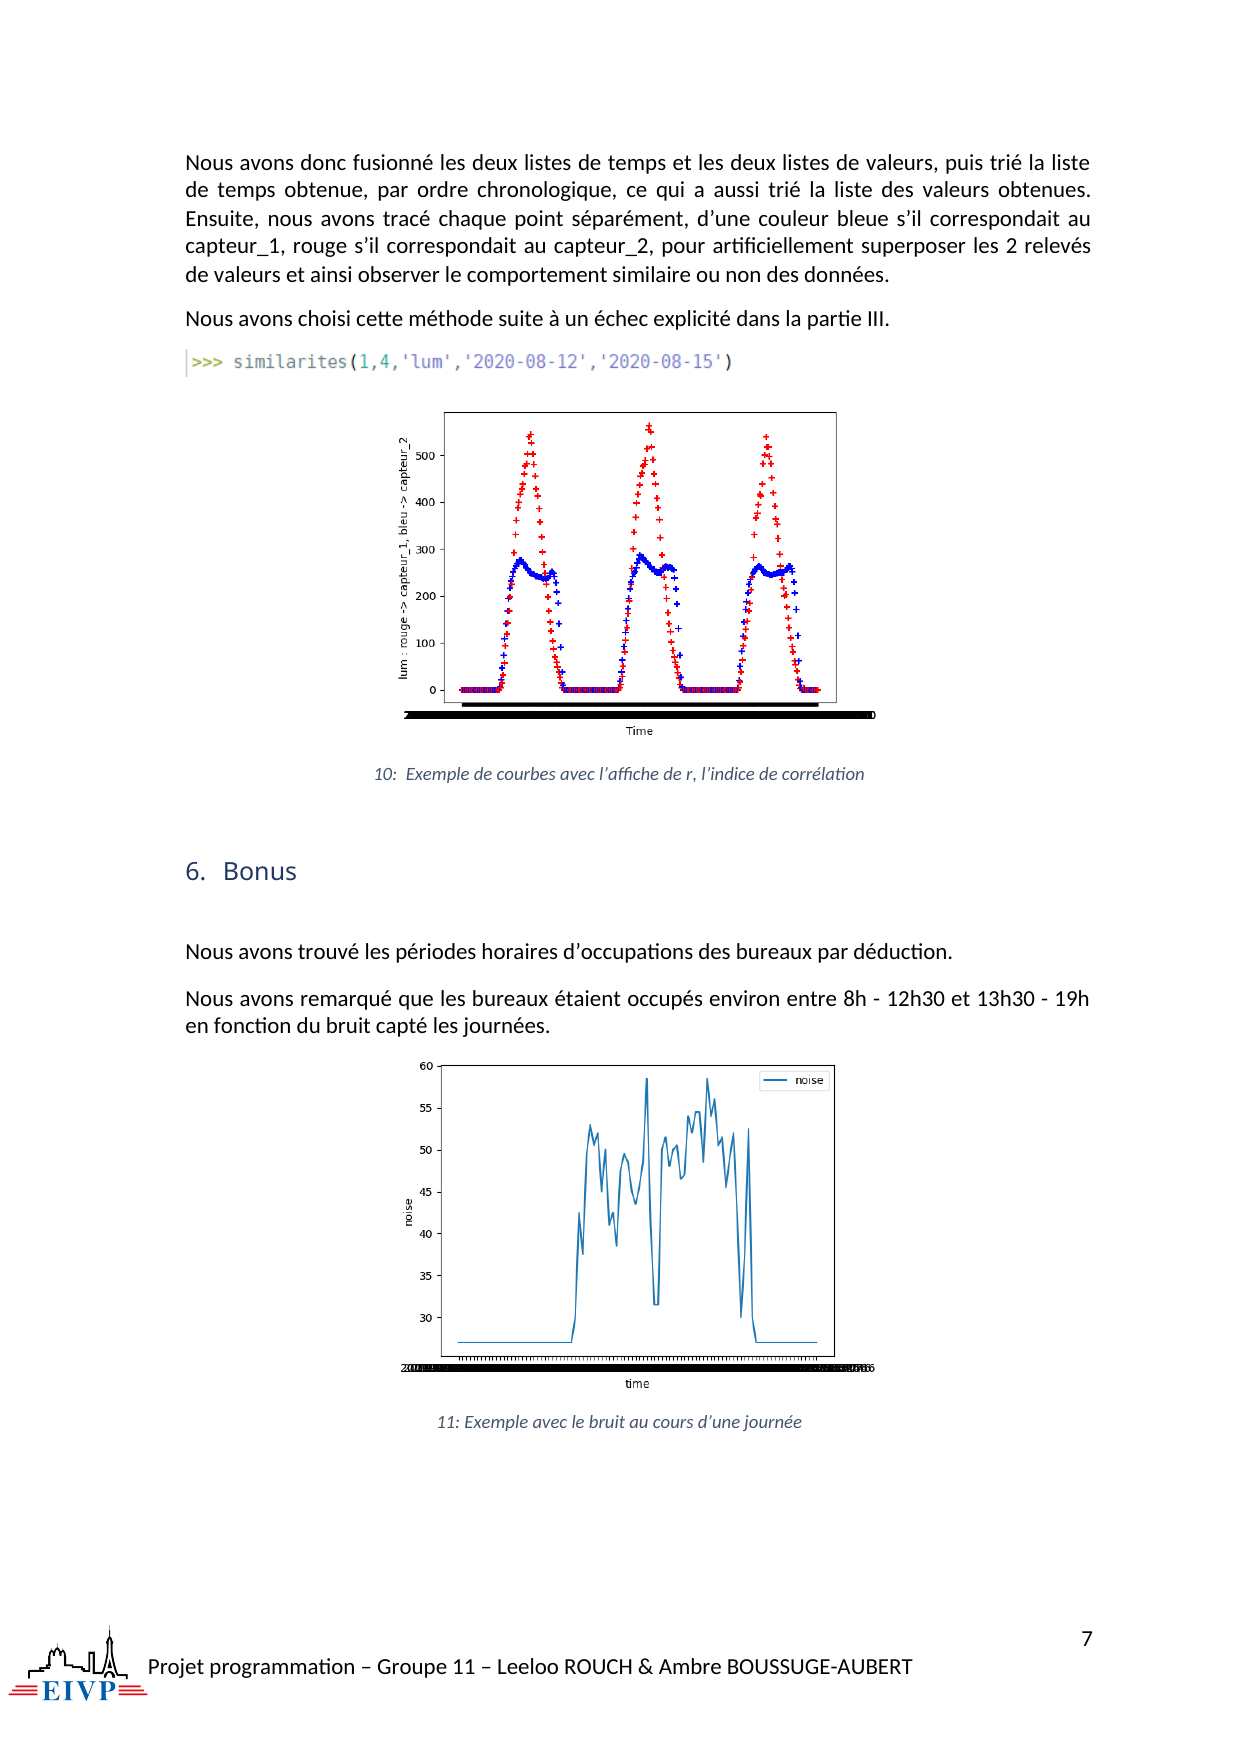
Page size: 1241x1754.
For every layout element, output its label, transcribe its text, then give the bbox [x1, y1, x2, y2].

picture [185, 349, 742, 377]
text Nous avons choisi cette méthode suite à un échec explicité dans la partie III. [185, 304, 1093, 332]
picture [399, 1056, 878, 1392]
text 11: Exemple avec le bruit au cours d’une journée [148, 1410, 1093, 1433]
text Nous avons donc fusionné les deux listes de temps et les deux listes de valeurs, puis trié la liste de temps obtenue, par ordre chronologique, ce qui a aussi trié la liste des valeurs obtenues. Ensuite, nous avons tracé chaque point séparément, d’une couleur bleue s’il correspondait au capteur_1, rouge s’il correspondait au capteur_2, pour artificiellement superposer les 2 relevés de valeurs et ainsi observer le comportement similaire ou non des données. [185, 148, 1093, 288]
text Nous avons remarqué que les bureaux étaient occupés environ entre 8h - 12h30 et 13h30 - 19h en fonction du bruit capté les journées. [185, 984, 1093, 1040]
subtitle Bonus [185, 853, 1093, 887]
picture [392, 396, 886, 744]
picture [8, 1625, 148, 1701]
text Nous avons trouvé les périodes horaires d’occupations des bureaux par déduction. [148, 937, 1093, 965]
text 10: Exemple de courbes avec l’affiche de r, l’indice de corrélation [148, 762, 1093, 785]
